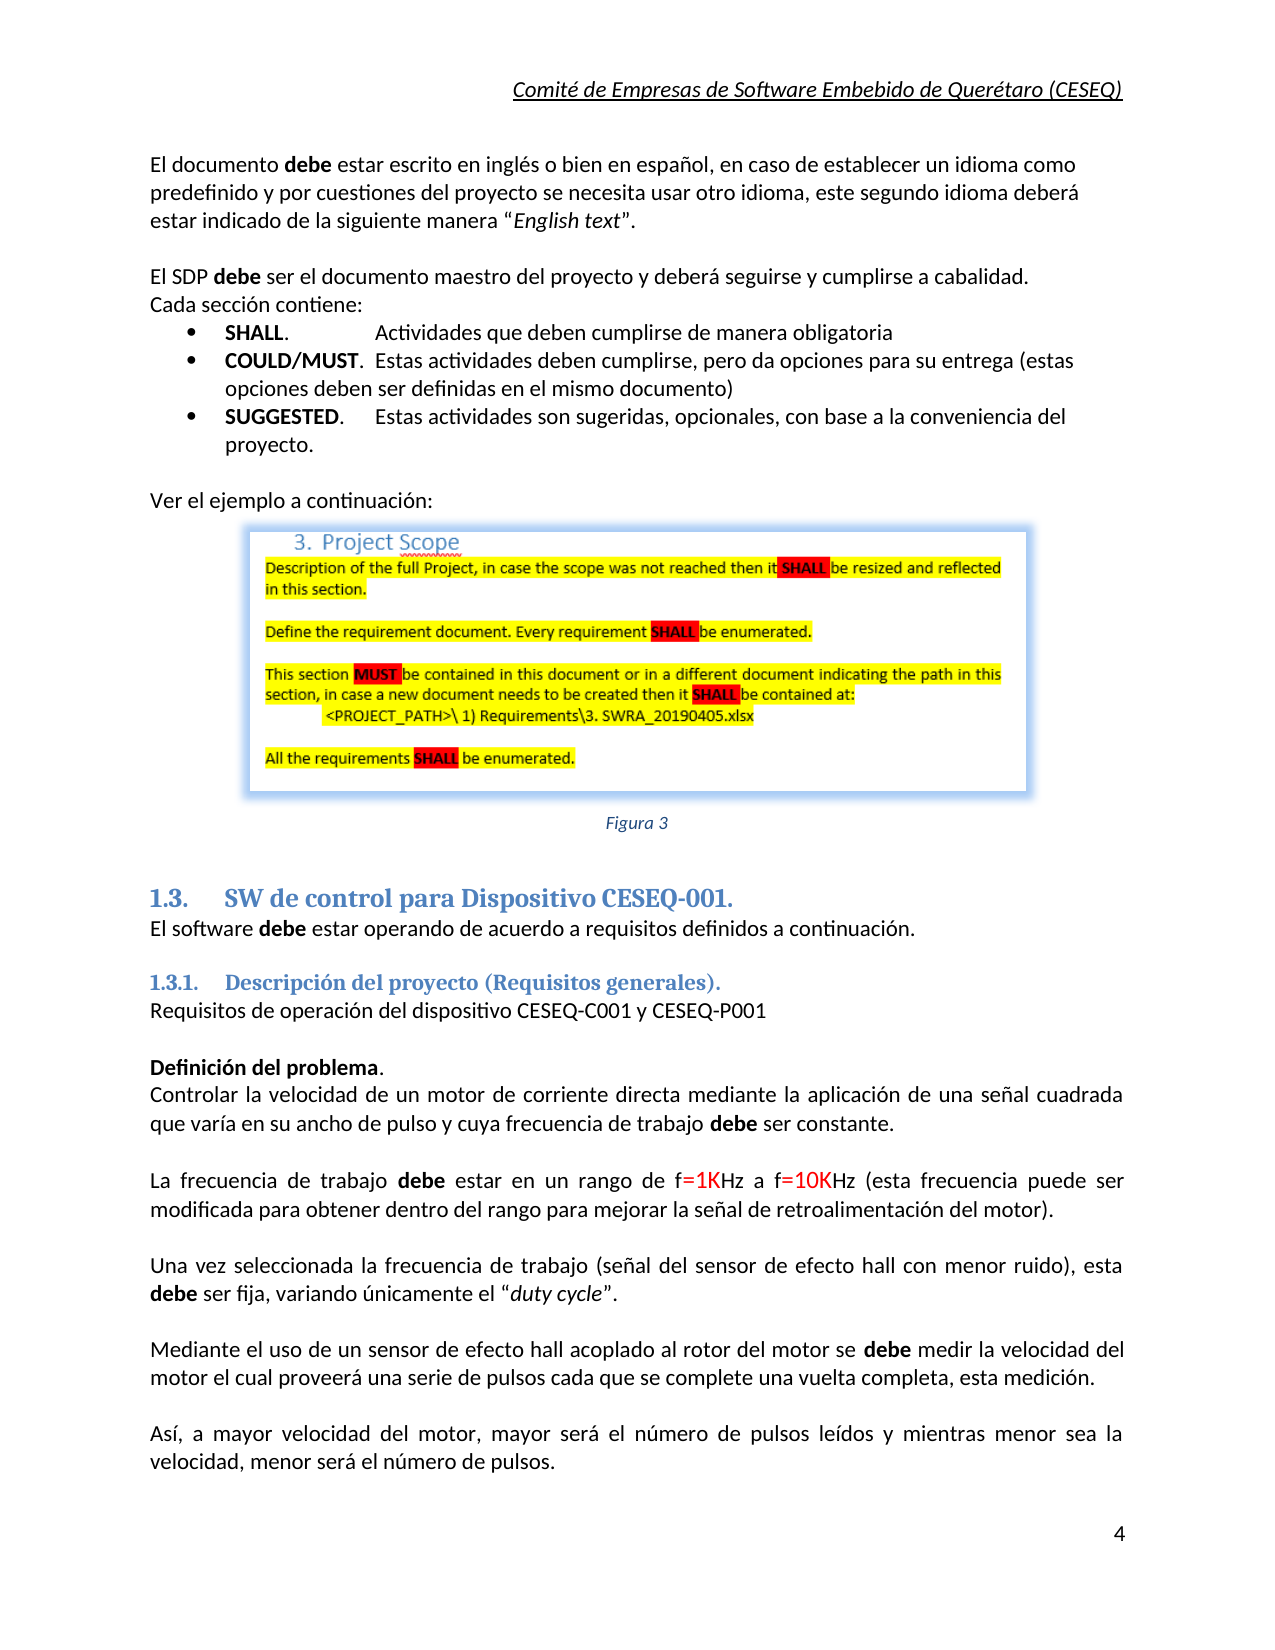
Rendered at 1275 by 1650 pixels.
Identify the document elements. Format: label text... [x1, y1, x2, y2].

text La frecuencia de trabajo debe estar en un rango de f=1KHz a f=10KHz (esta frecuencia puede ser modificada para obtener dentro del rango para mejorar la señal de retroalimentación del motor). [150, 1165, 1125, 1223]
text Controlar la velocidad de un motor de corriente directa mediante la aplicación de una señal cuadrada que varía en su ancho de pulso y cuya frecuencia de trabajo debe ser constante. [150, 1081, 1125, 1137]
text Requisitos de operación del dispositivo CESEQ-C001 y CESEQ-P001 [150, 997, 1125, 1024]
text Ver el ejemplo a continuación: [150, 486, 1125, 514]
list COULD/MUST. Estas actividades deben cumplirse, pero da opciones para su entrega (estas opciones deben ser definidas en el mismo documento) [187, 346, 1125, 402]
text El software debe estar operando de acuerdo a requisitos definidos a continuación. [150, 914, 1125, 942]
text Así, a mayor velocidad del motor, mayor será el número de pulsos leídos y mientras menor sea la velocidad, menor será el número de pulsos. [150, 1419, 1125, 1475]
subtitle Descripción del proyecto (Requisitos generales). [150, 970, 1125, 997]
text Cada sección contiene: [150, 290, 1125, 318]
subtitle SW de control para Dispositivo CESEQ-001. [150, 883, 1125, 914]
list SUGGESTED. Estas actividades son sugeridas, opcionales, con base a la conveniencia del proyecto. [187, 402, 1125, 458]
text Mediante el uso de un sensor de efecto hall acoplado al rotor del motor se debe medir la velocidad del motor el cual proveerá una serie de pulsos cada que se complete una vuelta completa, esta medición. [150, 1335, 1125, 1391]
list SHALL. Actividades que deben cumplirse de manera obligatoria [187, 318, 1125, 346]
picture [250, 532, 1026, 791]
text Definición del problema. [150, 1053, 1125, 1081]
text Una vez seleccionada la frecuencia de trabajo (señal del sensor de efecto hall con menor ruido), esta debe ser fija, variando únicamente el “duty cycle”. [150, 1251, 1125, 1307]
text El documento debe estar escrito en inglés o bien en español, en caso de establecer un idioma como predefinido y por cuestiones del proyecto se necesita usar otro idioma, este segundo idioma deberá estar indicado de la siguiente manera “English text”. [150, 150, 1125, 234]
text El SDP debe ser el documento maestro del proyecto y deberá seguirse y cumplirse a cabalidad. [150, 262, 1125, 290]
